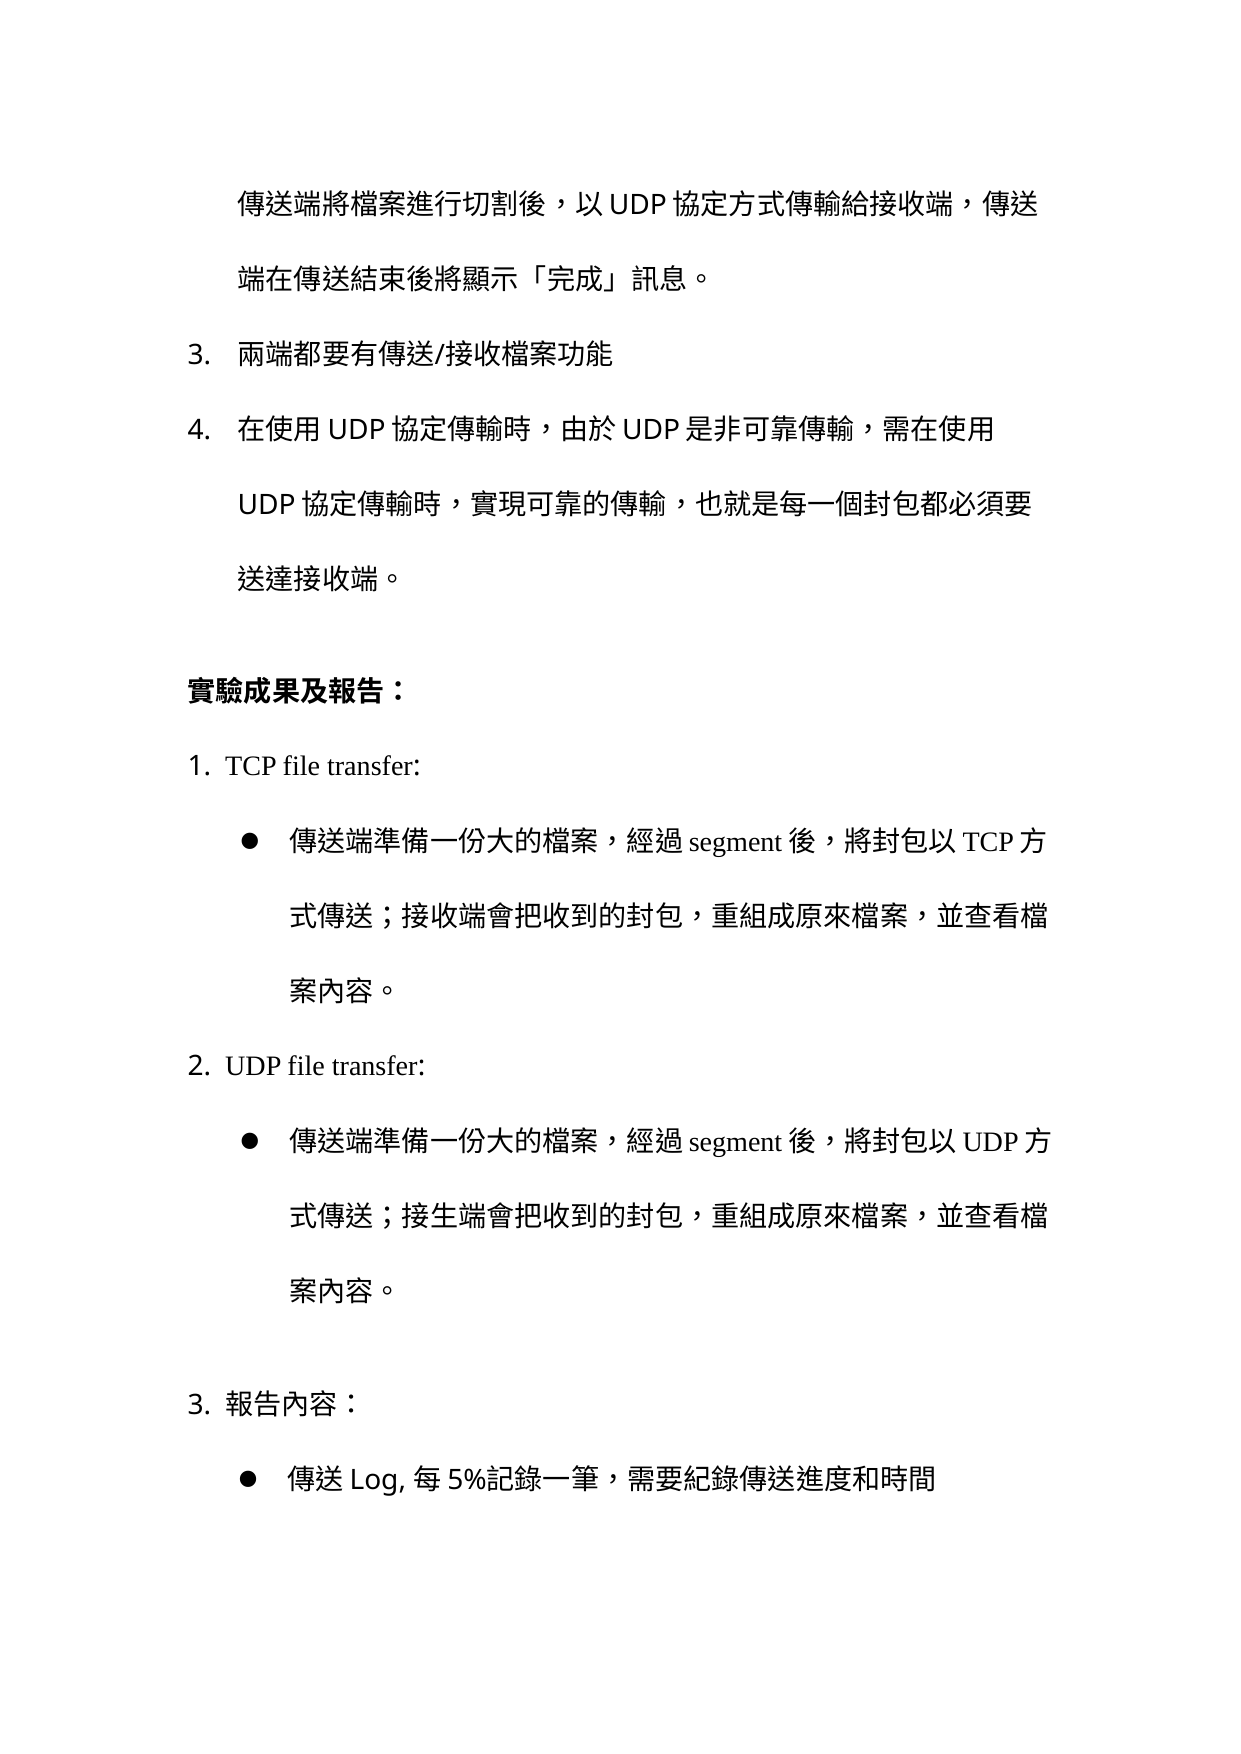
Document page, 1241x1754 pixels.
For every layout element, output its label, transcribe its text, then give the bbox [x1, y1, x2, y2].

list 報告內容： [187, 1364, 1053, 1439]
list UDP file transfer: [187, 1027, 1053, 1102]
list 傳送端準備一份大的檔案，經過segment後，將封包以UDP方式傳送；接生端會把收到的封包，重組成原來檔案，並查看檔案內容。 [239, 1102, 1053, 1327]
list 在使用UDP協定傳輸時，由於UDP是非可靠傳輸，需在使用UDP協定傳輸時，實現可靠的傳輸，也就是每一個封包都必須要送達接收端。 [187, 389, 1053, 614]
text 實驗成果及報告： [187, 652, 1053, 727]
list 傳送端將檔案進行切割後，以UDP協定方式傳輸給接收端，傳送端在傳送結束後將顯示「完成」訊息。 [237, 164, 1053, 314]
list TCP file transfer: [187, 727, 1053, 802]
list 兩端都要有傳送/接收檔案功能 [187, 314, 1053, 389]
list 傳送端準備一份大的檔案，經過segment後，將封包以TCP方式傳送；接收端會把收到的封包，重組成原來檔案，並查看檔案內容。 [239, 802, 1053, 1027]
list 傳送Log, 每5%記錄一筆，需要紀錄傳送進度和時間 [237, 1439, 1053, 1514]
